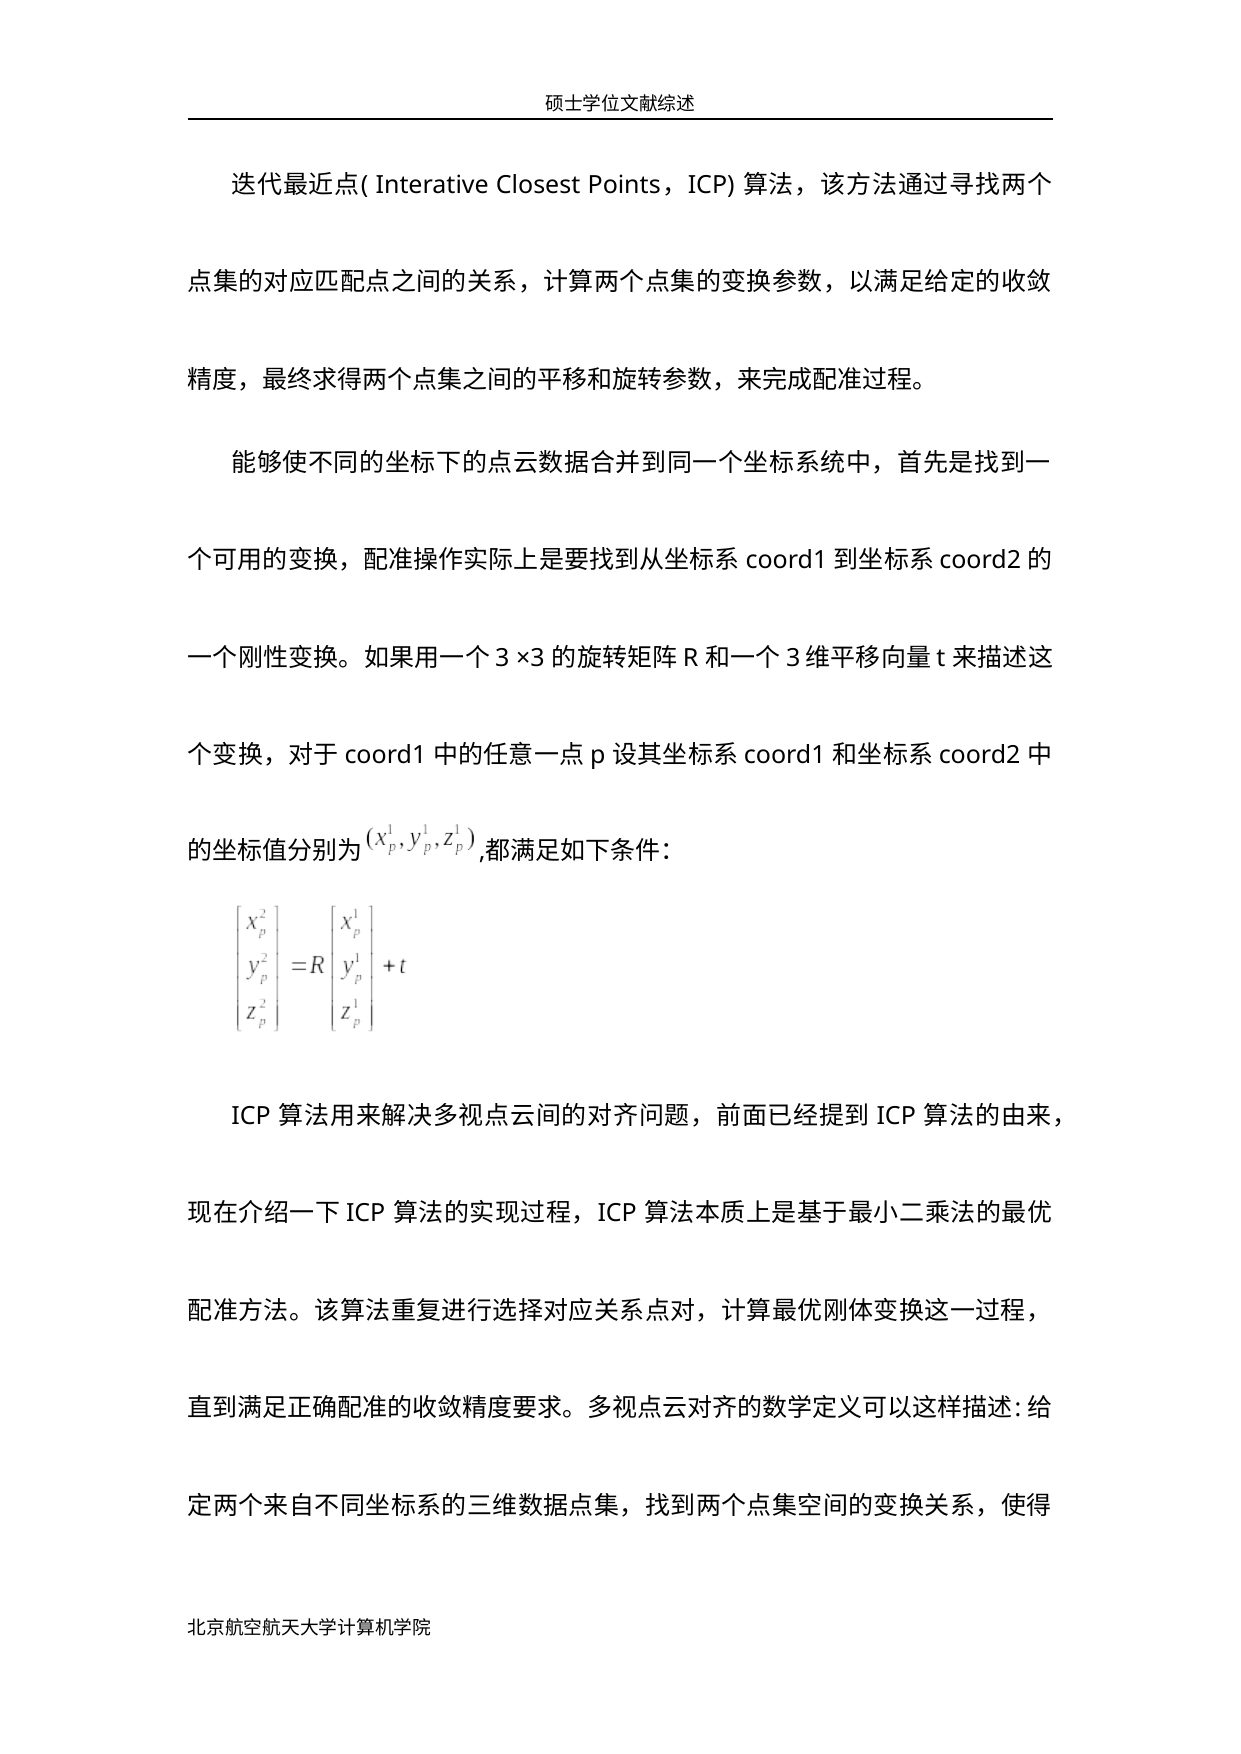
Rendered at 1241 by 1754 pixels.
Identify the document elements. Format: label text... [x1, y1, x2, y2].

text 迭代最近点( Interative Closest Points，ICP) 算法，该方法通过寻找两个点集的对应匹配点之间的关系，计算两个点集的变换参数，以满足给定的收敛精度，最终求得两个点集之间的平移和旋转参数，来完成配准过程。 [187, 150, 1053, 410]
text 能够使不同的坐标下的点云数据合并到同一个坐标系统中，首先是找到一个可用的变换，配准操作实际上是要找到从坐标系coord1 到坐标系coord2 的一个刚性变换。如果用一个3 ×3 的旋转矩阵R 和一个3维平移向量t 来描述这个变换，对于coord1 中的任意一点p 设其坐标系coord1 和坐标系coord2 中的坐标值分别为,都满足如下条件： [187, 428, 1053, 883]
